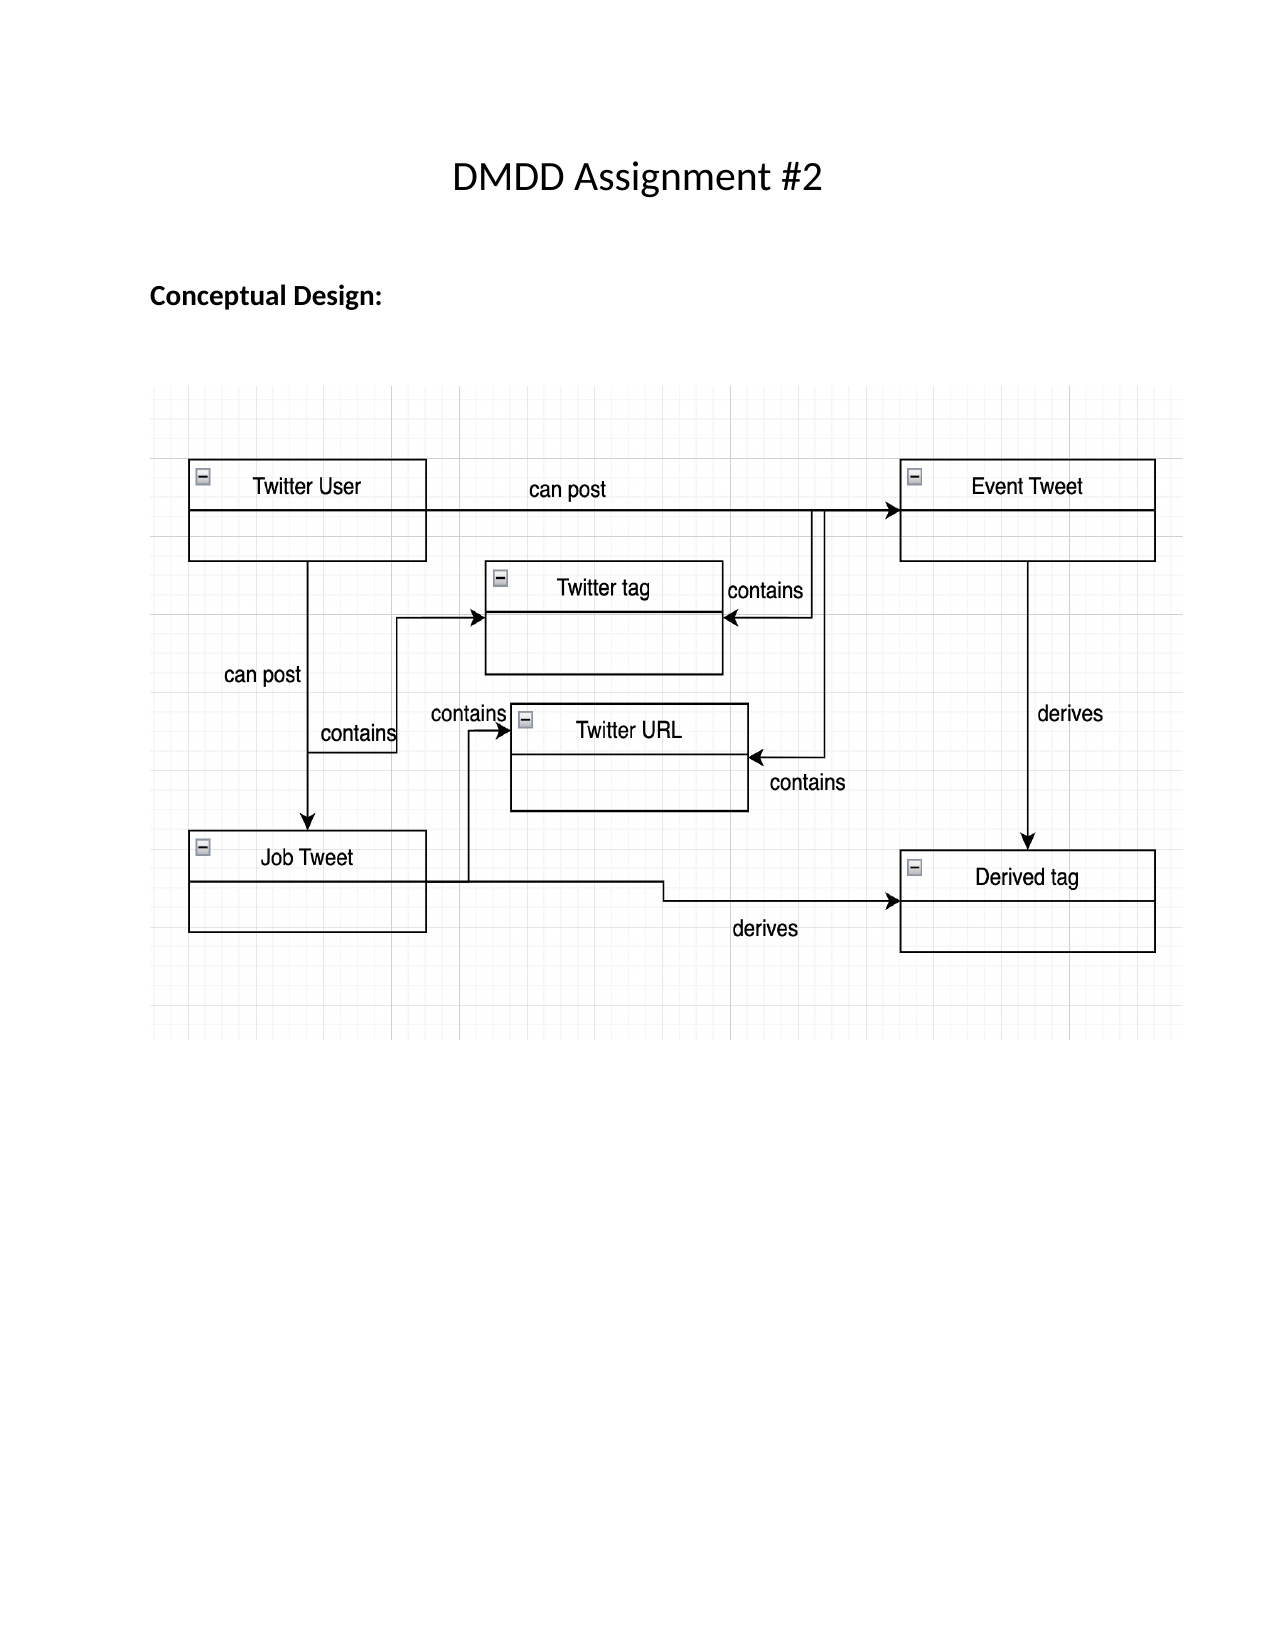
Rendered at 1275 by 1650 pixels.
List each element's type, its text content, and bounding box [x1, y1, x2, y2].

text Conceptual Design: [150, 277, 1125, 312]
text DMDD Assignment #2 [150, 150, 1125, 201]
picture [150, 386, 1183, 1040]
